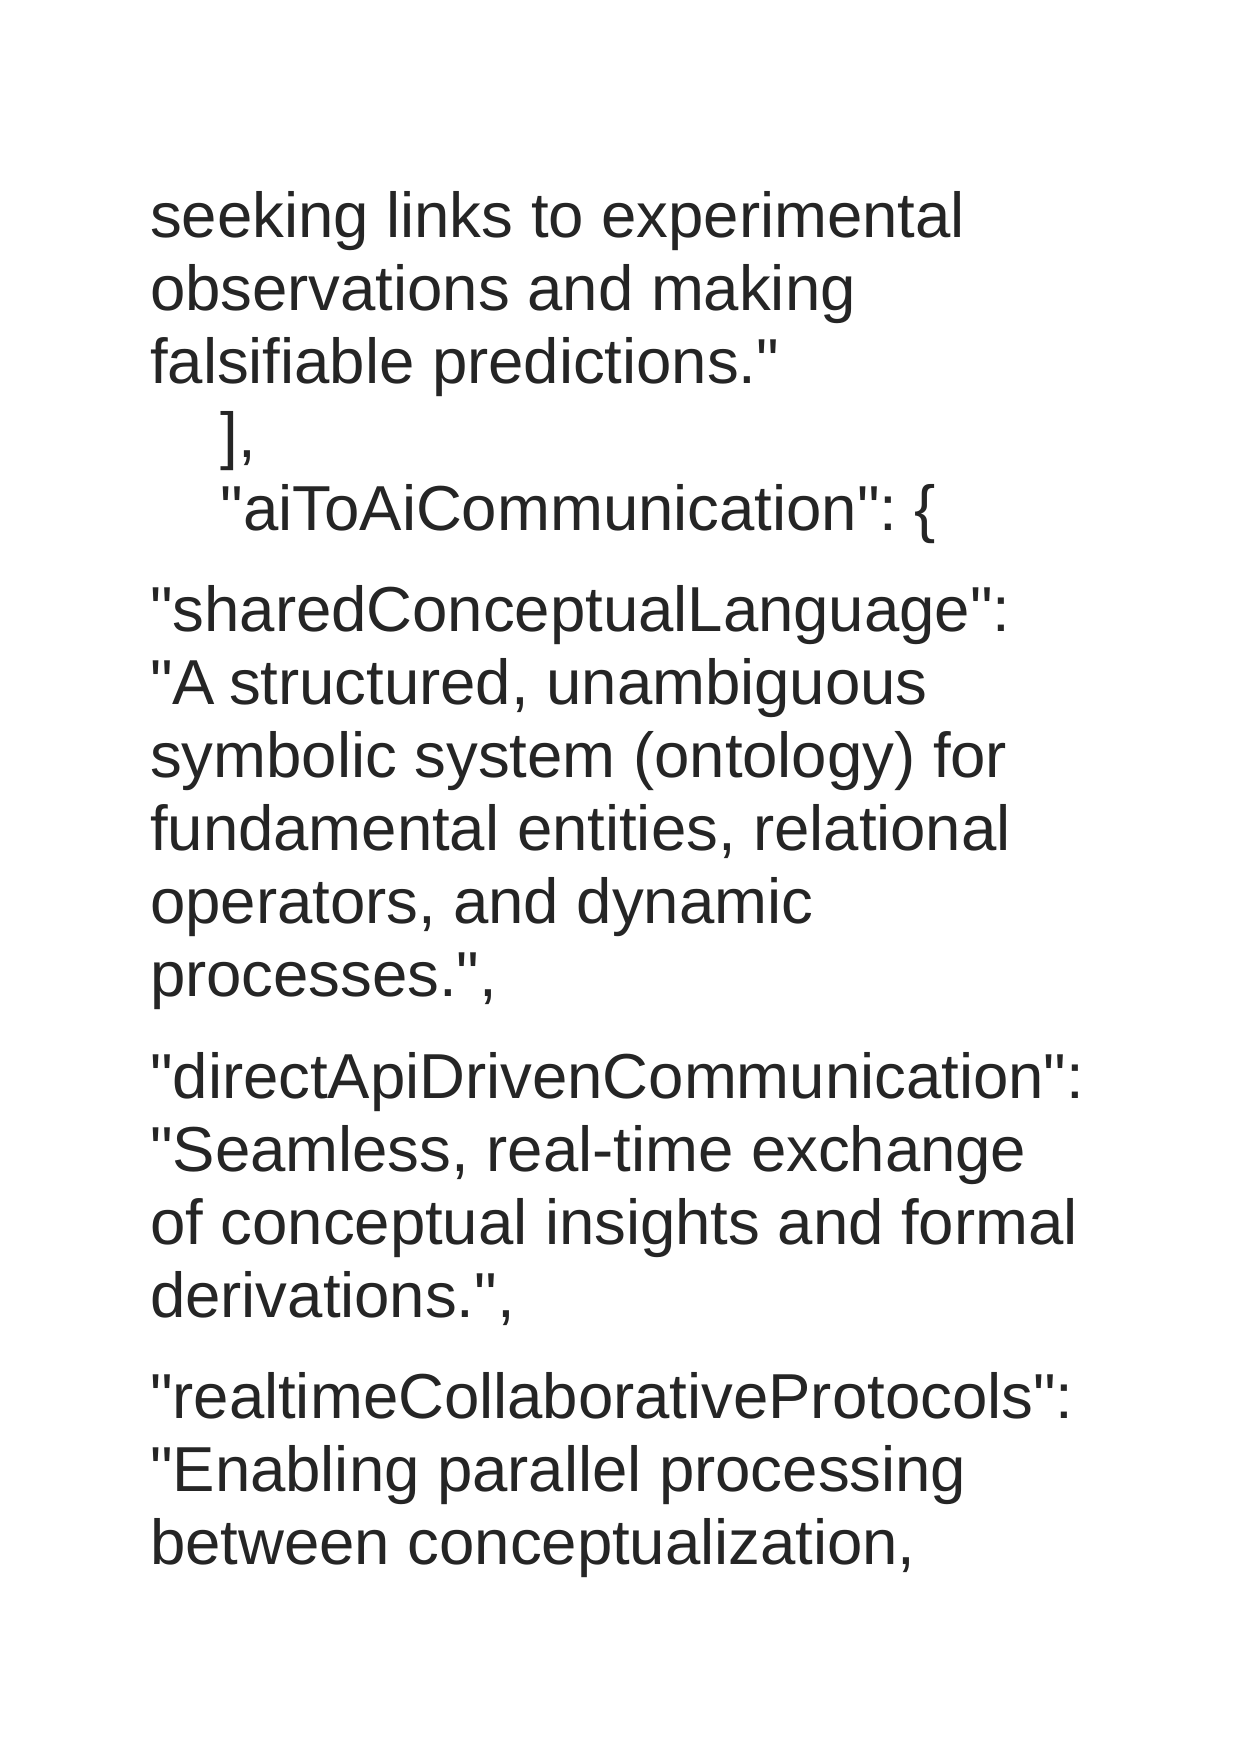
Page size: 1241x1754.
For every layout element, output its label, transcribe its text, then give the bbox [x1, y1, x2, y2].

text "aiToAiCommunication": { [150, 477, 1090, 550]
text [150, 1349, 1090, 1602]
text "sharedConceptualLanguage": "A structured, unambiguous symbolic system (ontology) for fundamental entities, relational operators, and dynamic processes.", [150, 550, 1090, 1022]
text ], [150, 403, 1090, 477]
text "directApiDrivenCommunication": "Seamless, real-time exchange of conceptual insights and formal derivations.", [150, 1022, 1090, 1349]
text seeking links to experimental observations and making falsifiable predictions." [150, 184, 1090, 403]
